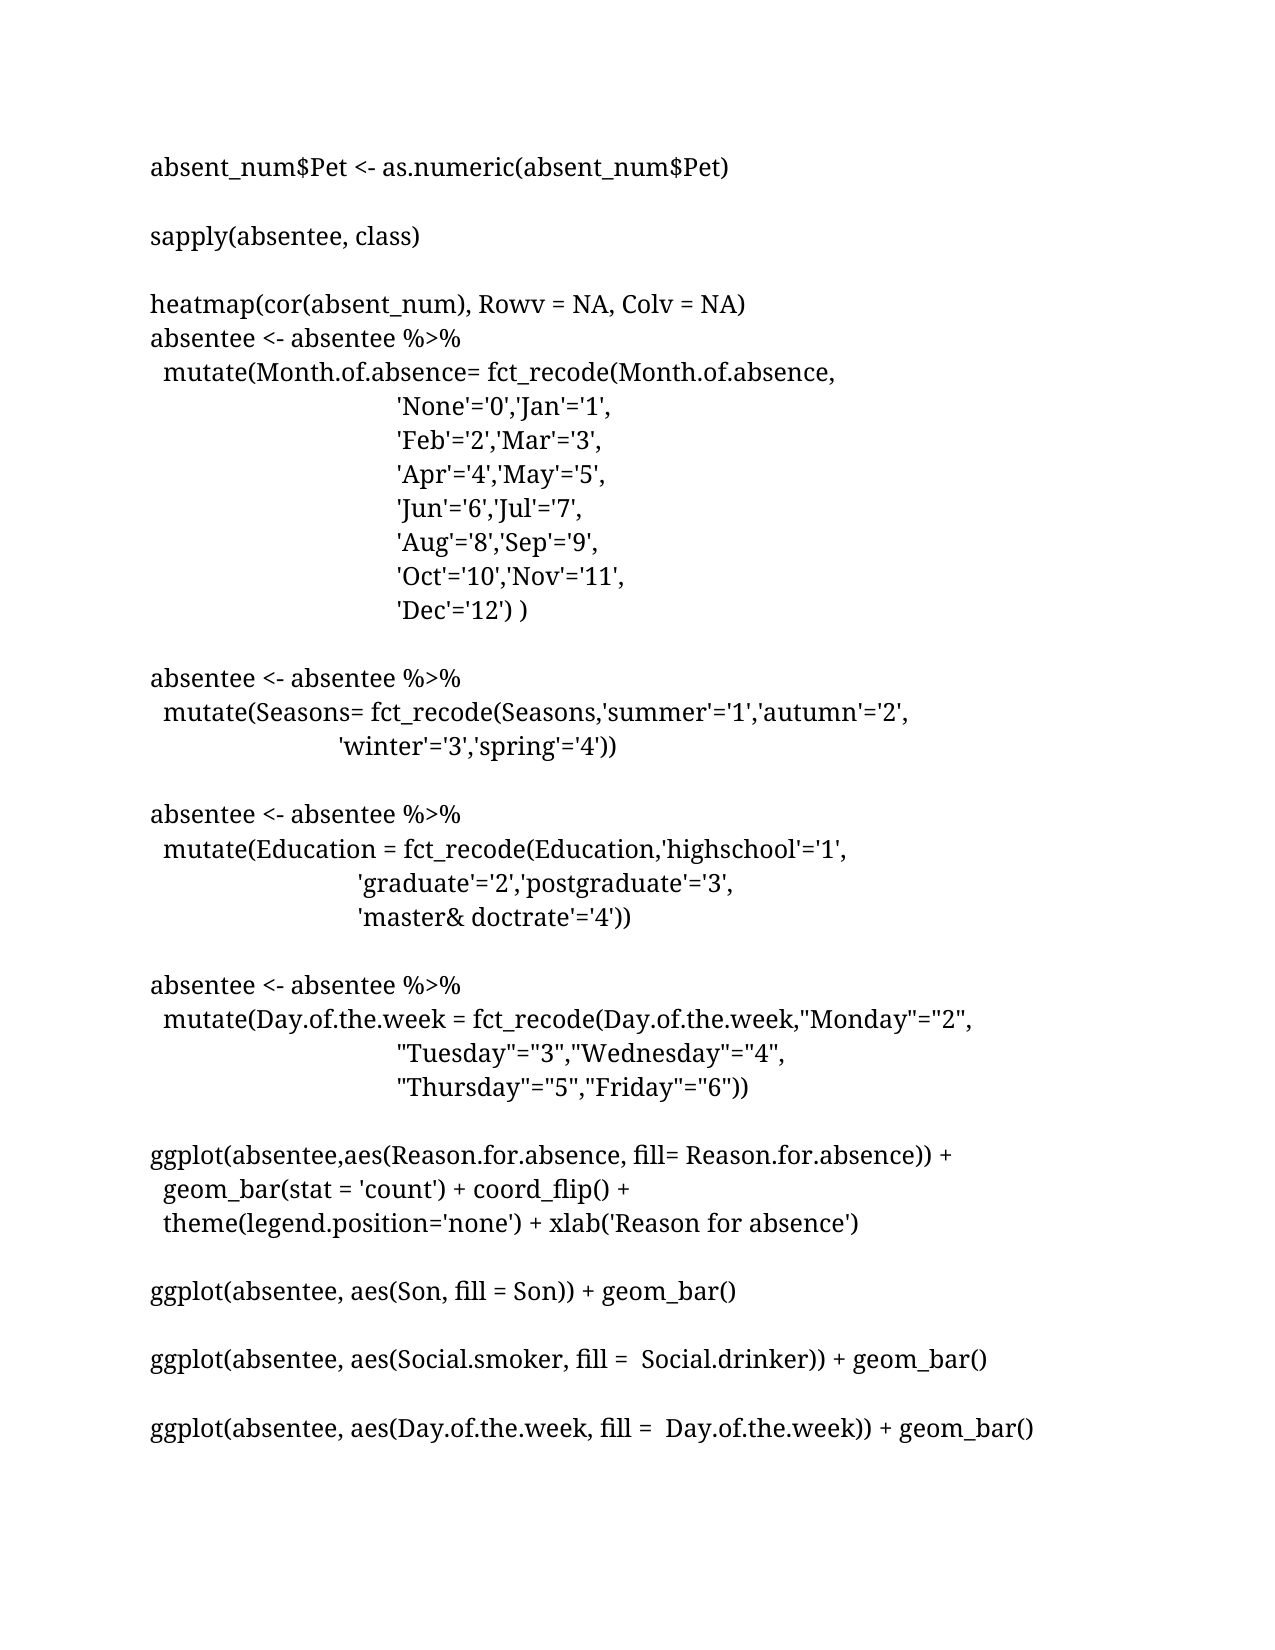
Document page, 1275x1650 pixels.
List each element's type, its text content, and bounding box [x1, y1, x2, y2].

text absentee <- absentee %>% [150, 967, 1125, 1002]
text 'Jun'='6','Jul'='7', [150, 491, 1125, 525]
text 'Oct'='10','Nov'='11', [150, 559, 1125, 593]
text ggplot(absentee, aes(Son, fill = Son)) + geom_bar() [150, 1274, 1125, 1308]
text absentee <- absentee %>% [150, 661, 1125, 695]
text "Tuesday"="3","Wednesday"="4", [150, 1036, 1125, 1070]
text 'Aug'='8','Sep'='9', [150, 525, 1125, 559]
text 'Feb'='2','Mar'='3', [150, 422, 1125, 457]
text 'master& doctrate'='4')) [150, 899, 1125, 933]
text sapply(absentee, class) [150, 218, 1125, 252]
text geom_bar(stat = 'count') + coord_flip() + [150, 1172, 1125, 1206]
text ggplot(absentee, aes(Day.of.the.week, fill = Day.of.the.week)) + geom_bar() [150, 1410, 1125, 1444]
text "Thursday"="5","Friday"="6")) [150, 1070, 1125, 1104]
text 'graduate'='2','postgraduate'='3', [150, 865, 1125, 899]
text ggplot(absentee,aes(Reason.for.absence, fill= Reason.for.absence)) + [150, 1138, 1125, 1172]
text 'Dec'='12') ) [150, 593, 1125, 627]
text theme(legend.position='none') + xlab('Reason for absence') [150, 1206, 1125, 1240]
text absentee <- absentee %>% [150, 320, 1125, 354]
text 'Apr'='4','May'='5', [150, 457, 1125, 491]
text mutate(Education = fct_recode(Education,'highschool'='1', [150, 831, 1125, 865]
text 'winter'='3','spring'='4')) [150, 729, 1125, 763]
text mutate(Seasons= fct_recode(Seasons,'summer'='1','autumn'='2', [150, 695, 1125, 729]
text mutate(Day.of.the.week = fct_recode(Day.of.the.week,"Monday"="2", [150, 1002, 1125, 1036]
text absent_num$Pet <- as.numeric(absent_num$Pet) [150, 150, 1125, 184]
text 'None'='0','Jan'='1', [150, 388, 1125, 422]
text mutate(Month.of.absence= fct_recode(Month.of.absence, [150, 354, 1125, 388]
text absentee <- absentee %>% [150, 797, 1125, 831]
text heatmap(cor(absent_num), Rowv = NA, Colv = NA) [150, 286, 1125, 320]
text ggplot(absentee, aes(Social.smoker, fill = Social.drinker)) + geom_bar() [150, 1342, 1125, 1376]
